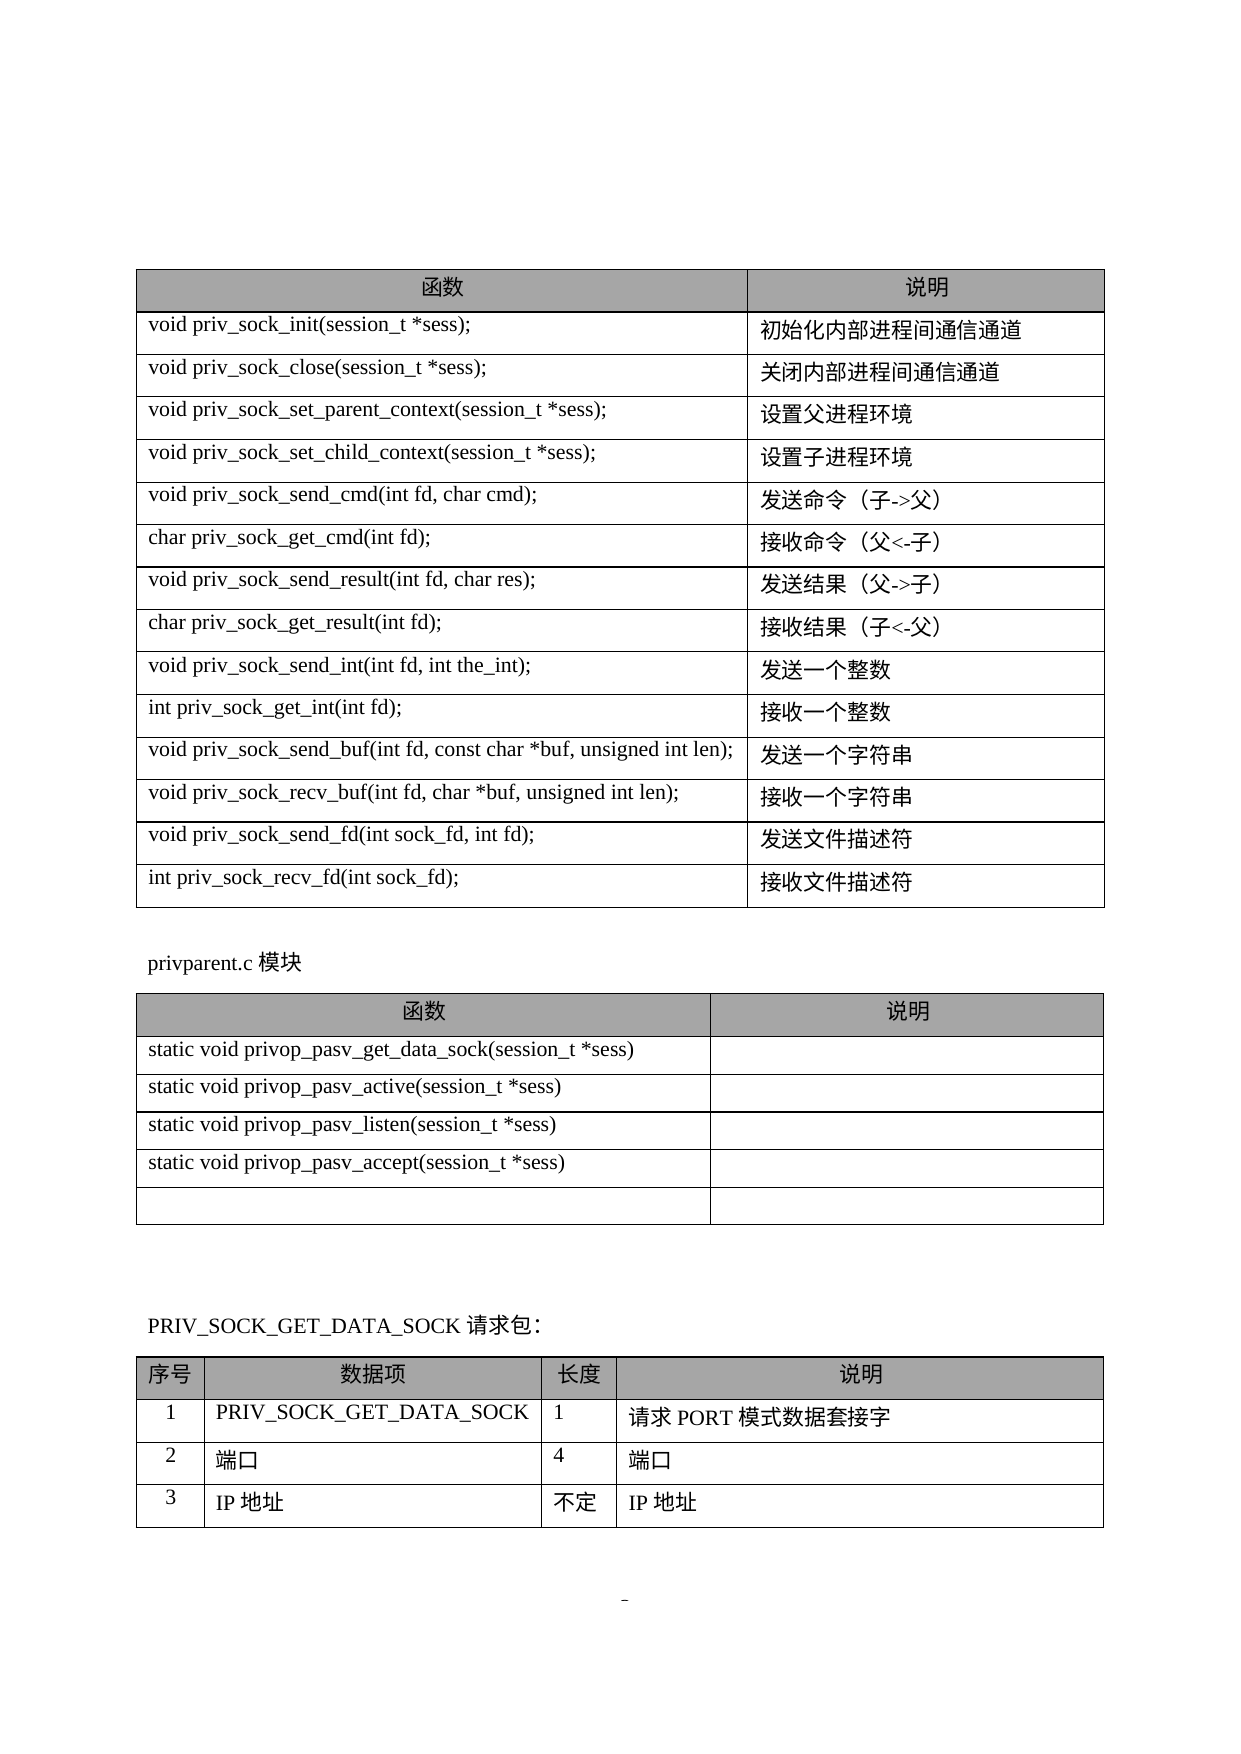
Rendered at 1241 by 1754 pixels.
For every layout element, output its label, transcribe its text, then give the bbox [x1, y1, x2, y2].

table_cell 接收命令（父<-子） [748, 525, 1104, 566]
table_cell 发送结果（父->子） [748, 568, 1104, 609]
table_cell 1 [137, 1400, 204, 1442]
table_cell void priv_sock_send_buf(int fd, const char *buf, unsigned int len); [137, 738, 747, 779]
text PRIV_SOCK_GET_DATA_SOCK 请求包： [147, 1308, 1146, 1340]
table_cell 3 [137, 1485, 204, 1527]
table_header 函数 [137, 994, 710, 1036]
table_cell [711, 1113, 1103, 1149]
table_header 函数 [137, 270, 747, 311]
table_cell void priv_sock_close(session_t *sess); [137, 355, 747, 396]
table_cell IP 地址 [205, 1485, 541, 1527]
table_cell 请求 PORT 模式数据套接字 [617, 1400, 1103, 1442]
table_cell 设置子进程环境 [748, 440, 1104, 482]
table_cell 发送一个字符串 [748, 738, 1104, 779]
text privparent.c 模块 [147, 945, 1146, 977]
table_cell [711, 1075, 1103, 1111]
table_cell 发送一个整数 [748, 652, 1104, 694]
table_cell 端口 [205, 1443, 541, 1484]
table_cell char priv_sock_get_cmd(int fd); [137, 525, 747, 566]
table_cell static void privop_pasv_listen(session_t *sess) [137, 1113, 710, 1149]
table_cell int priv_sock_recv_fd(int sock_fd); [137, 865, 747, 907]
table_cell static void privop_pasv_active(session_t *sess) [137, 1075, 710, 1111]
table_cell 设置父进程环境 [748, 397, 1104, 439]
table_cell void priv_sock_send_result(int fd, char res); [137, 568, 747, 609]
table_header 说明 [711, 994, 1103, 1036]
table_cell 接收一个整数 [748, 695, 1104, 737]
table_cell 2 [137, 1443, 204, 1484]
table_header 说明 [748, 270, 1104, 311]
table_header 长度 [542, 1358, 616, 1399]
table_cell static void privop_pasv_accept(session_t *sess) [137, 1150, 710, 1187]
table_cell 不定 [542, 1485, 616, 1527]
table_cell void priv_sock_init(session_t *sess); [137, 313, 747, 354]
table_cell void priv_sock_set_child_context(session_t *sess); [137, 440, 747, 482]
table_cell 发送命令（子->父） [748, 483, 1104, 524]
table_cell [711, 1037, 1103, 1073]
table_cell PRIV_SOCK_GET_DATA_SOCK [205, 1400, 541, 1442]
table_cell void priv_sock_send_fd(int sock_fd, int fd); [137, 823, 747, 864]
table_cell void priv_sock_recv_buf(int fd, char *buf, unsigned int len); [137, 780, 747, 821]
table_cell char priv_sock_get_result(int fd); [137, 610, 747, 651]
table_header 数据项 [205, 1358, 541, 1399]
table_cell 1 [542, 1400, 616, 1442]
table_cell int priv_sock_get_int(int fd); [137, 695, 747, 737]
table_cell [711, 1188, 1103, 1224]
table_cell void priv_sock_send_cmd(int fd, char cmd); [137, 483, 747, 524]
table_cell [137, 1188, 710, 1224]
table_cell void priv_sock_set_parent_context(session_t *sess); [137, 397, 747, 439]
table_cell 关闭内部进程间通信通道 [748, 355, 1104, 396]
table_cell 接收文件描述符 [748, 865, 1104, 907]
table_cell IP 地址 [617, 1485, 1103, 1527]
table_cell static void privop_pasv_get_data_sock(session_t *sess) [137, 1037, 710, 1073]
table_cell [711, 1150, 1103, 1187]
table_header 序号 [137, 1358, 204, 1399]
table_cell void priv_sock_send_int(int fd, int the_int); [137, 652, 747, 694]
table_cell 4 [542, 1443, 616, 1484]
table_header 说明 [617, 1358, 1103, 1399]
table_cell 发送文件描述符 [748, 823, 1104, 864]
table_cell 初始化内部进程间通信通道 [748, 313, 1104, 354]
table_cell 端口 [617, 1443, 1103, 1484]
table_cell 接收一个字符串 [748, 780, 1104, 821]
table_cell 接收结果（子<-父） [748, 610, 1104, 651]
